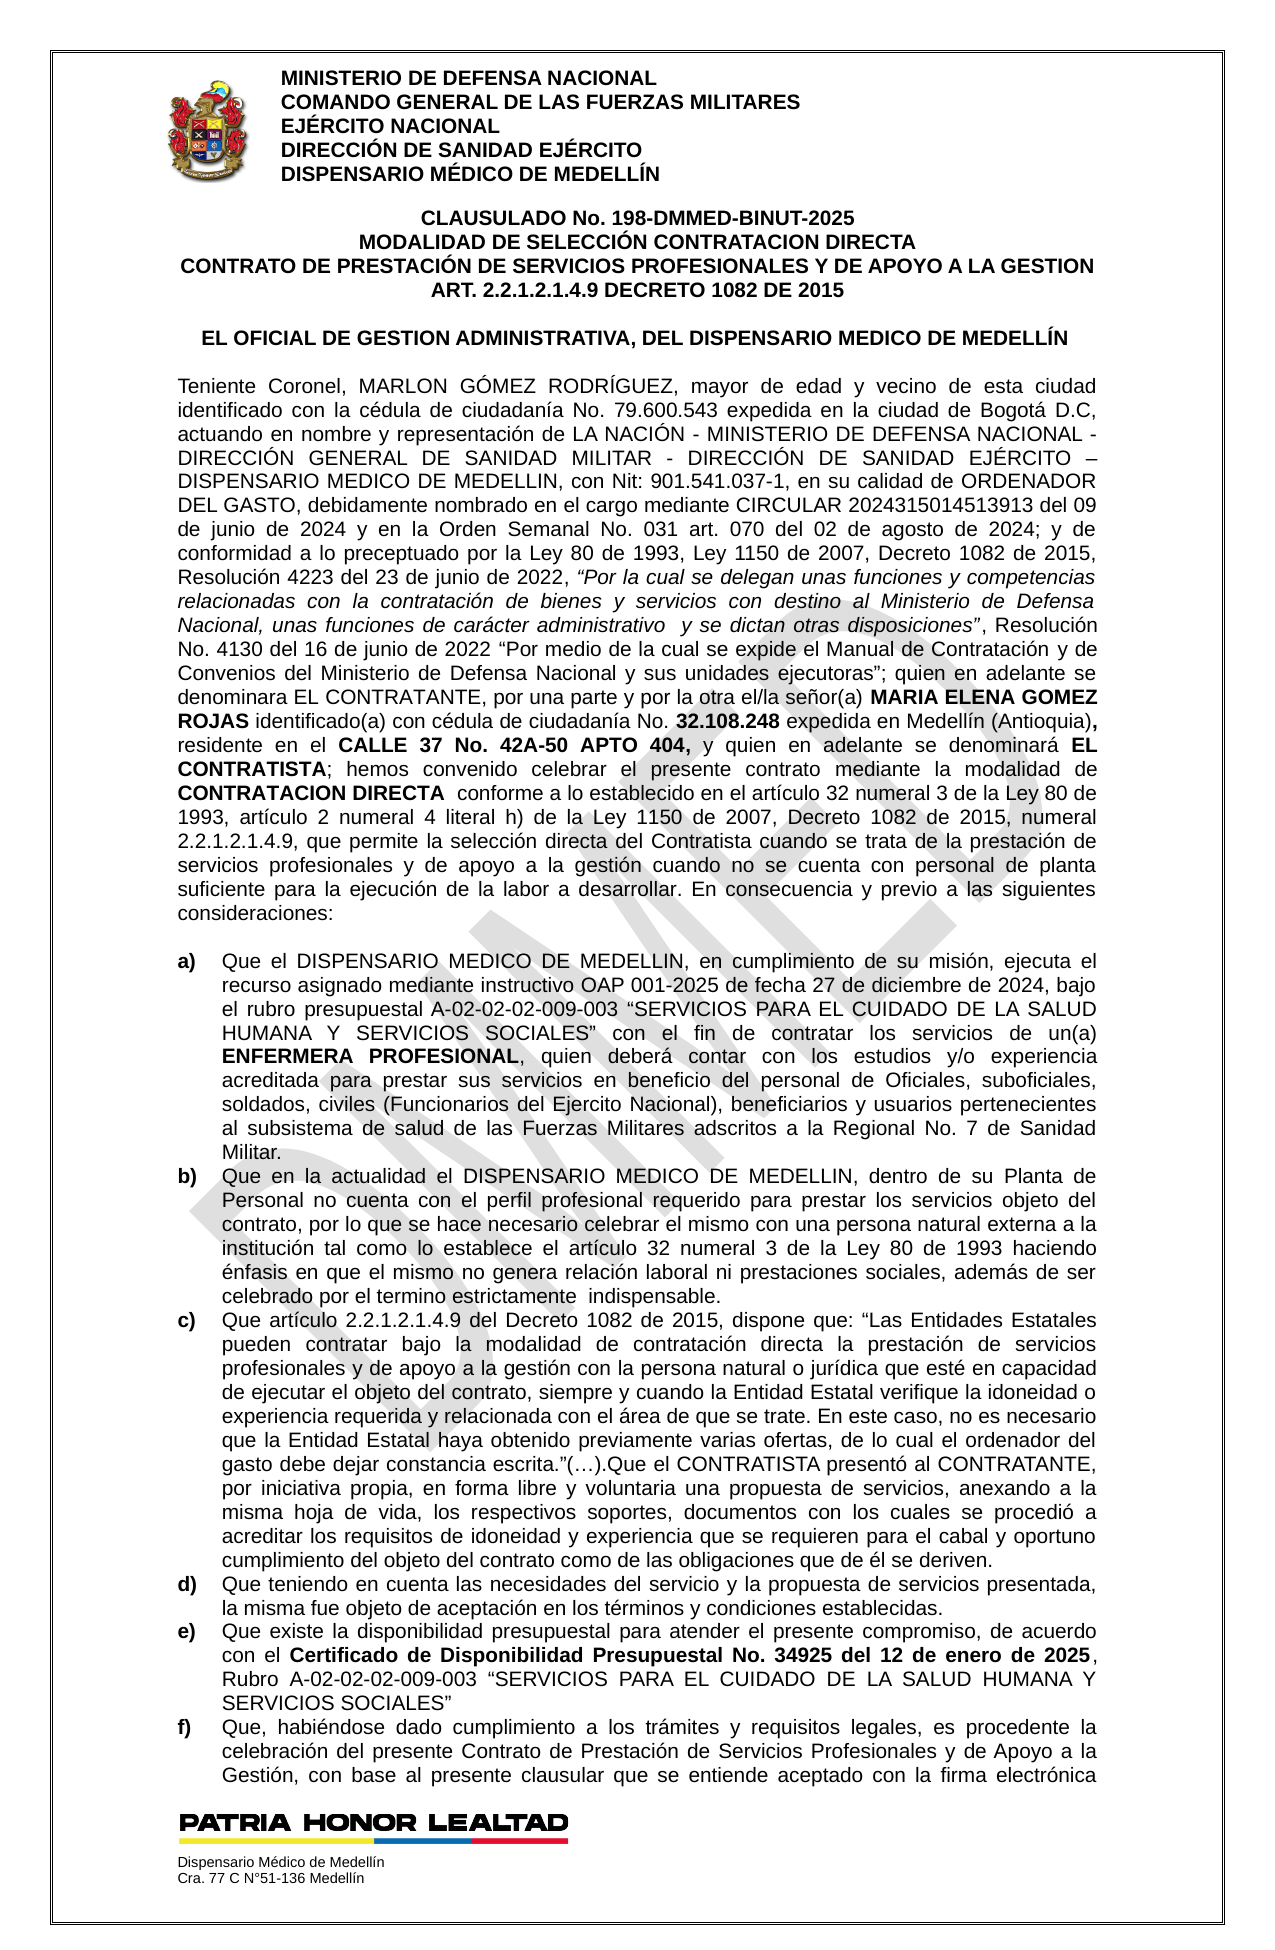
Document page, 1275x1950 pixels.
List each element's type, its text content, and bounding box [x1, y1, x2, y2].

text CLAUSULADO No. 198-DMMED-BINUT-2025 [177, 206, 1098, 230]
text EL OFICIAL DE GESTION ADMINISTRATIVA, DEL DISPENSARIO MEDICO DE MEDELLÍN [177, 326, 1093, 349]
text ART. 2.2.1.2.1.4.9 DECRETO 1082 DE 2015 [177, 278, 1098, 302]
text CONTRATO DE PRESTACIÓN DE SERVICIOS PROFESIONALES Y DE APOYO A LA GESTION [177, 254, 1098, 278]
list Que el DISPENSARIO MEDICO DE MEDELLIN, en cumplimiento de su misión, ejecuta el recurso asignado mediante instructivo OAP 001-2025 de fecha 27 de diciembre de 2024, bajo el rubro presupuestal A-02-02-02-009-003 “SERVICIOS PARA EL CUIDADO DE LA SALUD HUMANA Y SERVICIOS SOCIALES” con el fin de contratar los servicios de un(a) ENFERMERA PROFESIONAL, quien deberá contar con los estudios y/o experiencia acreditada para prestar sus servicios en beneficio del personal de Oficiales, suboficiales, soldados, civiles (Funcionarios del Ejercito Nacional), beneficiarios y usuarios pertenecientes al subsistema de salud de las Fuerzas Militares adscritos a la Regional No. 7 de Sanidad Militar. [177, 948, 1098, 1164]
text Teniente Coronel, MARLON GÓMEZ RODRÍGUEZ, mayor de edad y vecino de esta ciudad identificado con la cédula de ciudadanía No. 79.600.543 expedida en la ciudad de Bogotá D.C, actuando en nombre y representación de LA NACIÓN - MINISTERIO DE DEFENSA NACIONAL - DIRECCIÓN GENERAL DE SANIDAD MILITAR - DIRECCIÓN DE SANIDAD EJÉRCITO – DISPENSARIO MEDICO DE MEDELLIN, con Nit: 901.541.037-1, en su calidad de ORDENADOR DEL GASTO, debidamente nombrado en el cargo mediante CIRCULAR 2024315014513913 del 09 de junio de 2024 y en la Orden Semanal No. 031 art. 070 del 02 de agosto de 2024; y de conformidad a lo preceptuado por la Ley 80 de 1993, Ley 1150 de 2007, Decreto 1082 de 2015, Resolución 4223 del 23 de junio de 2022, “Por la cual se delegan unas funciones y competencias relacionadas con la contratación de bienes y servicios con destino al Ministerio de Defensa Nacional, unas funciones de carácter administrativo y se dictan otras disposiciones”, Resolución No. 4130 del 16 de junio de 2022 “Por medio de la cual se expide el Manual de Contratación y de Convenios del Ministerio de Defensa Nacional y sus unidades ejecutoras”; quien en adelante se denominara EL CONTRATANTE, por una parte y por la otra el/la señor(a) MARIA ELENA GOMEZ ROJAS identificado(a) con cédula de ciudadanía No. 32.108.248 expedida en Medellín (Antioquia), residente en el CALLE 37 No. 42A-50 APTO 404, y quien en adelante se denominará EL CONTRATISTA; hemos convenido celebrar el presente contrato mediante la modalidad de CONTRATACION DIRECTA conforme a lo establecido en el artículo 32 numeral 3 de la Ley 80 de 1993, artículo 2 numeral 4 literal h) de la Ley 1150 de 2007, Decreto 1082 de 2015, numeral 2.2.1.2.1.4.9, que permite la selección directa del Contratista cuando se trata de la prestación de servicios profesionales y de apoyo a la gestión cuando no se cuenta con personal de planta suficiente para la ejecución de la labor a desarrollar. En consecuencia y previo a las siguientes consideraciones: [177, 373, 1098, 924]
list Que teniendo en cuenta las necesidades del servicio y la propuesta de servicios presentada, la misma fue objeto de aceptación en los términos y condiciones establecidas. [177, 1571, 1098, 1619]
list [177, 1715, 1098, 1787]
list Que existe la disponibilidad presupuestal para atender el presente compromiso, de acuerdo con el Certificado de Disponibilidad Presupuestal No. 34925 del 12 de enero de 2025, Rubro A-02-02-02-009-003 “SERVICIOS PARA EL CUIDADO DE LA SALUD HUMANA Y SERVICIOS SOCIALES” [177, 1619, 1098, 1715]
text MODALIDAD DE SELECCIÓN CONTRATACION DIRECTA [177, 230, 1098, 254]
picture [179, 1814, 569, 1844]
list Que artículo 2.2.1.2.1.4.9 del Decreto 1082 de 2015, dispone que: “Las Entidades Estatales pueden contratar bajo la modalidad de contratación directa la prestación de servicios profesionales y de apoyo a la gestión con la persona natural o jurídica que esté en capacidad de ejecutar el objeto del contrato, siempre y cuando la Entidad Estatal verifique la idoneidad o experiencia requerida y relacionada con el área de que se trate. En este caso, no es necesario que la Entidad Estatal haya obtenido previamente varias ofertas, de lo cual el ordenador del gasto debe dejar constancia escrita.”(…).Que el CONTRATISTA presentó al CONTRATANTE, por iniciativa propia, en forma libre y voluntaria una propuesta de servicios, anexando a la misma hoja de vida, los respectivos soportes, documentos con los cuales se procedió a acreditar los requisitos de idoneidad y experiencia que se requieren para el cabal y oportuno cumplimiento del objeto del contrato como de las obligaciones que de él se deriven. [177, 1308, 1098, 1571]
list Que en la actualidad el DISPENSARIO MEDICO DE MEDELLIN, dentro de su Planta de Personal no cuenta con el perfil profesional requerido para prestar los servicios objeto del contrato, por lo que se hace necesario celebrar el mismo con una persona natural externa a la institución tal como lo establece el artículo 32 numeral 3 de la Ley 80 de 1993 haciendo énfasis en que el mismo no genera relación laboral ni prestaciones sociales, además de ser celebrado por el termino estrictamente indispensable. [177, 1164, 1098, 1308]
picture [152, 77, 262, 183]
